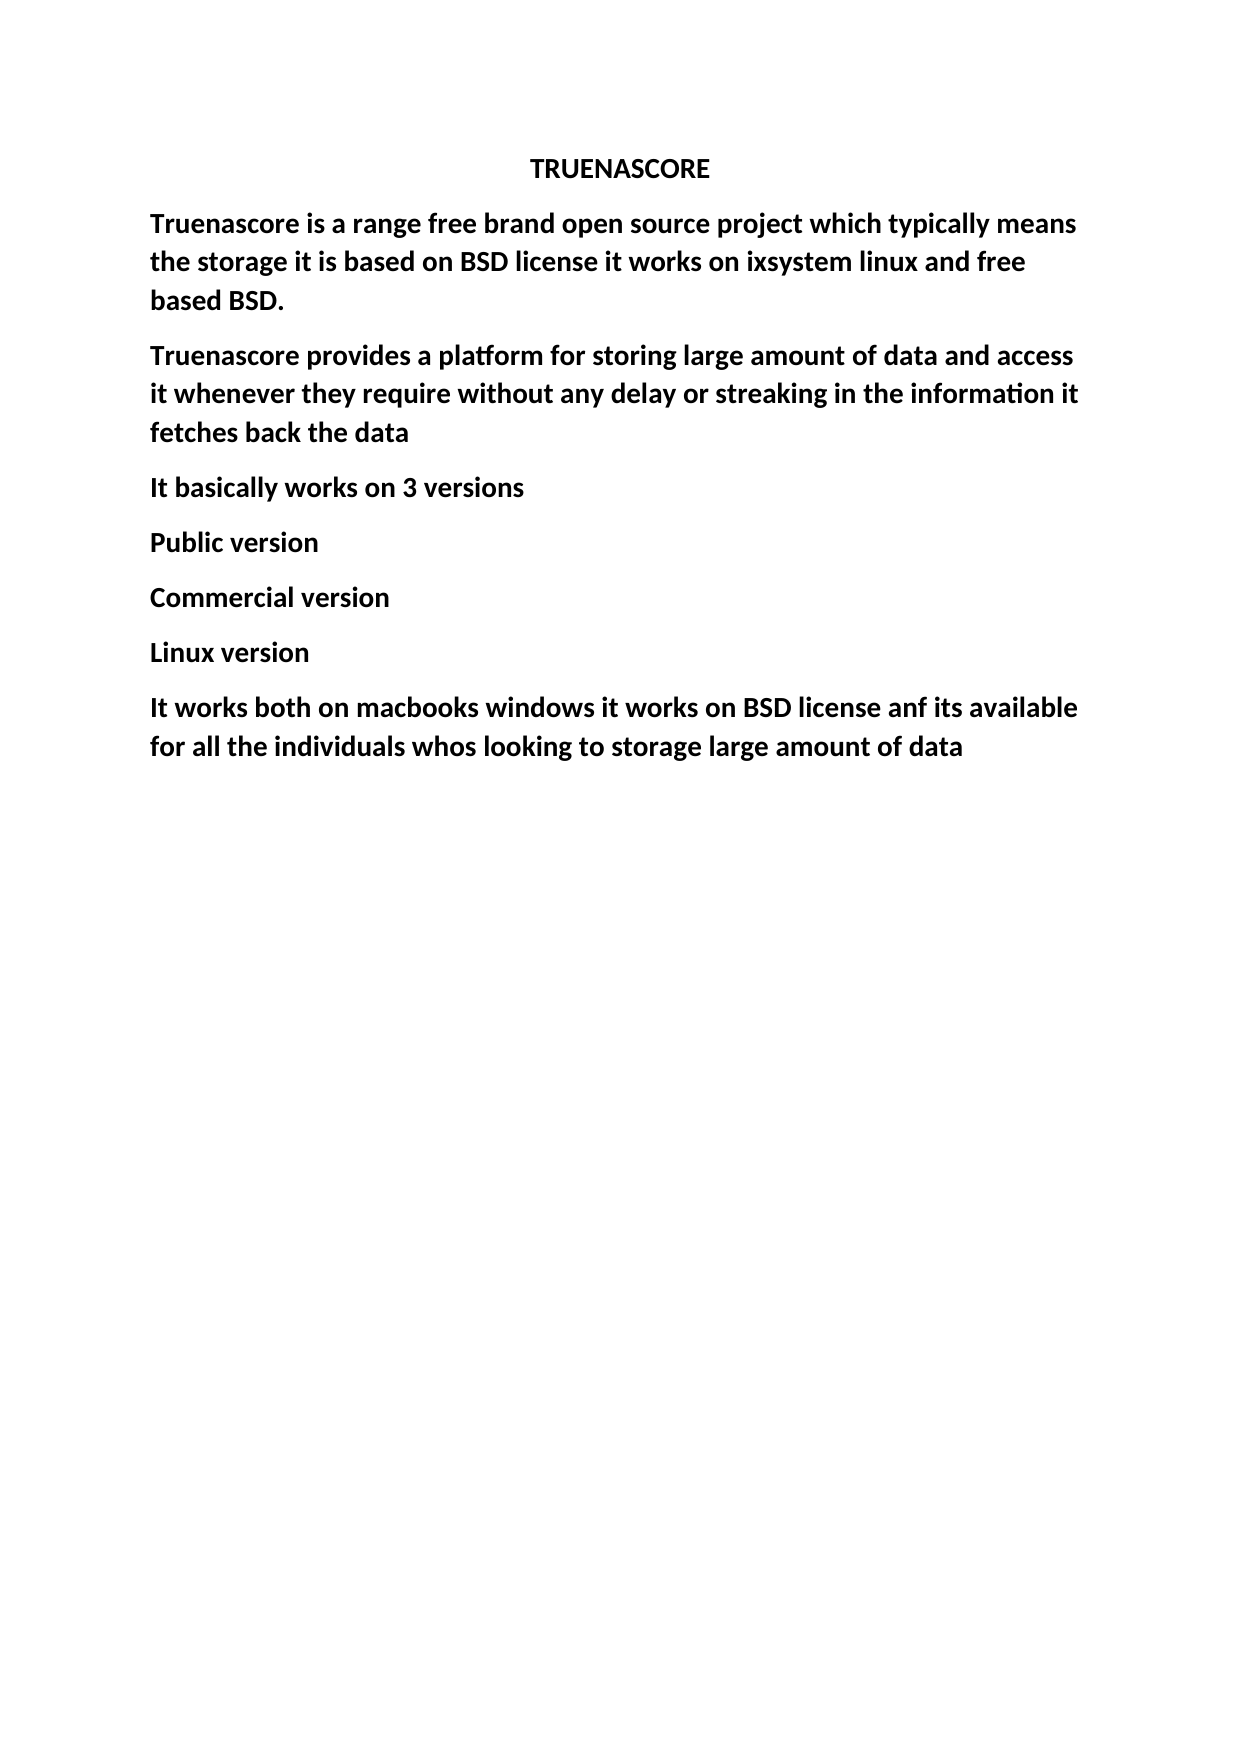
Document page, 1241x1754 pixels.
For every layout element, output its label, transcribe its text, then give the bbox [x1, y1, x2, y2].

text Commercial version [150, 579, 1090, 615]
text It basically works on 3 versions [150, 469, 1090, 505]
text Public version [150, 524, 1090, 560]
text Truenascore is a range free brand open source project which typically means the storage it is based on BSD license it works on ixsystem linux and free based BSD. [150, 205, 1090, 318]
text Linux version [150, 634, 1090, 670]
text Truenascore provides a platform for storing large amount of data and access it whenever they require without any delay or streaking in the information it fetches back the data [150, 337, 1090, 449]
text TRUENASCORE [150, 150, 1090, 186]
text It works both on macbooks windows it works on BSD license anf its available for all the individuals whos looking to storage large amount of data [150, 689, 1090, 763]
